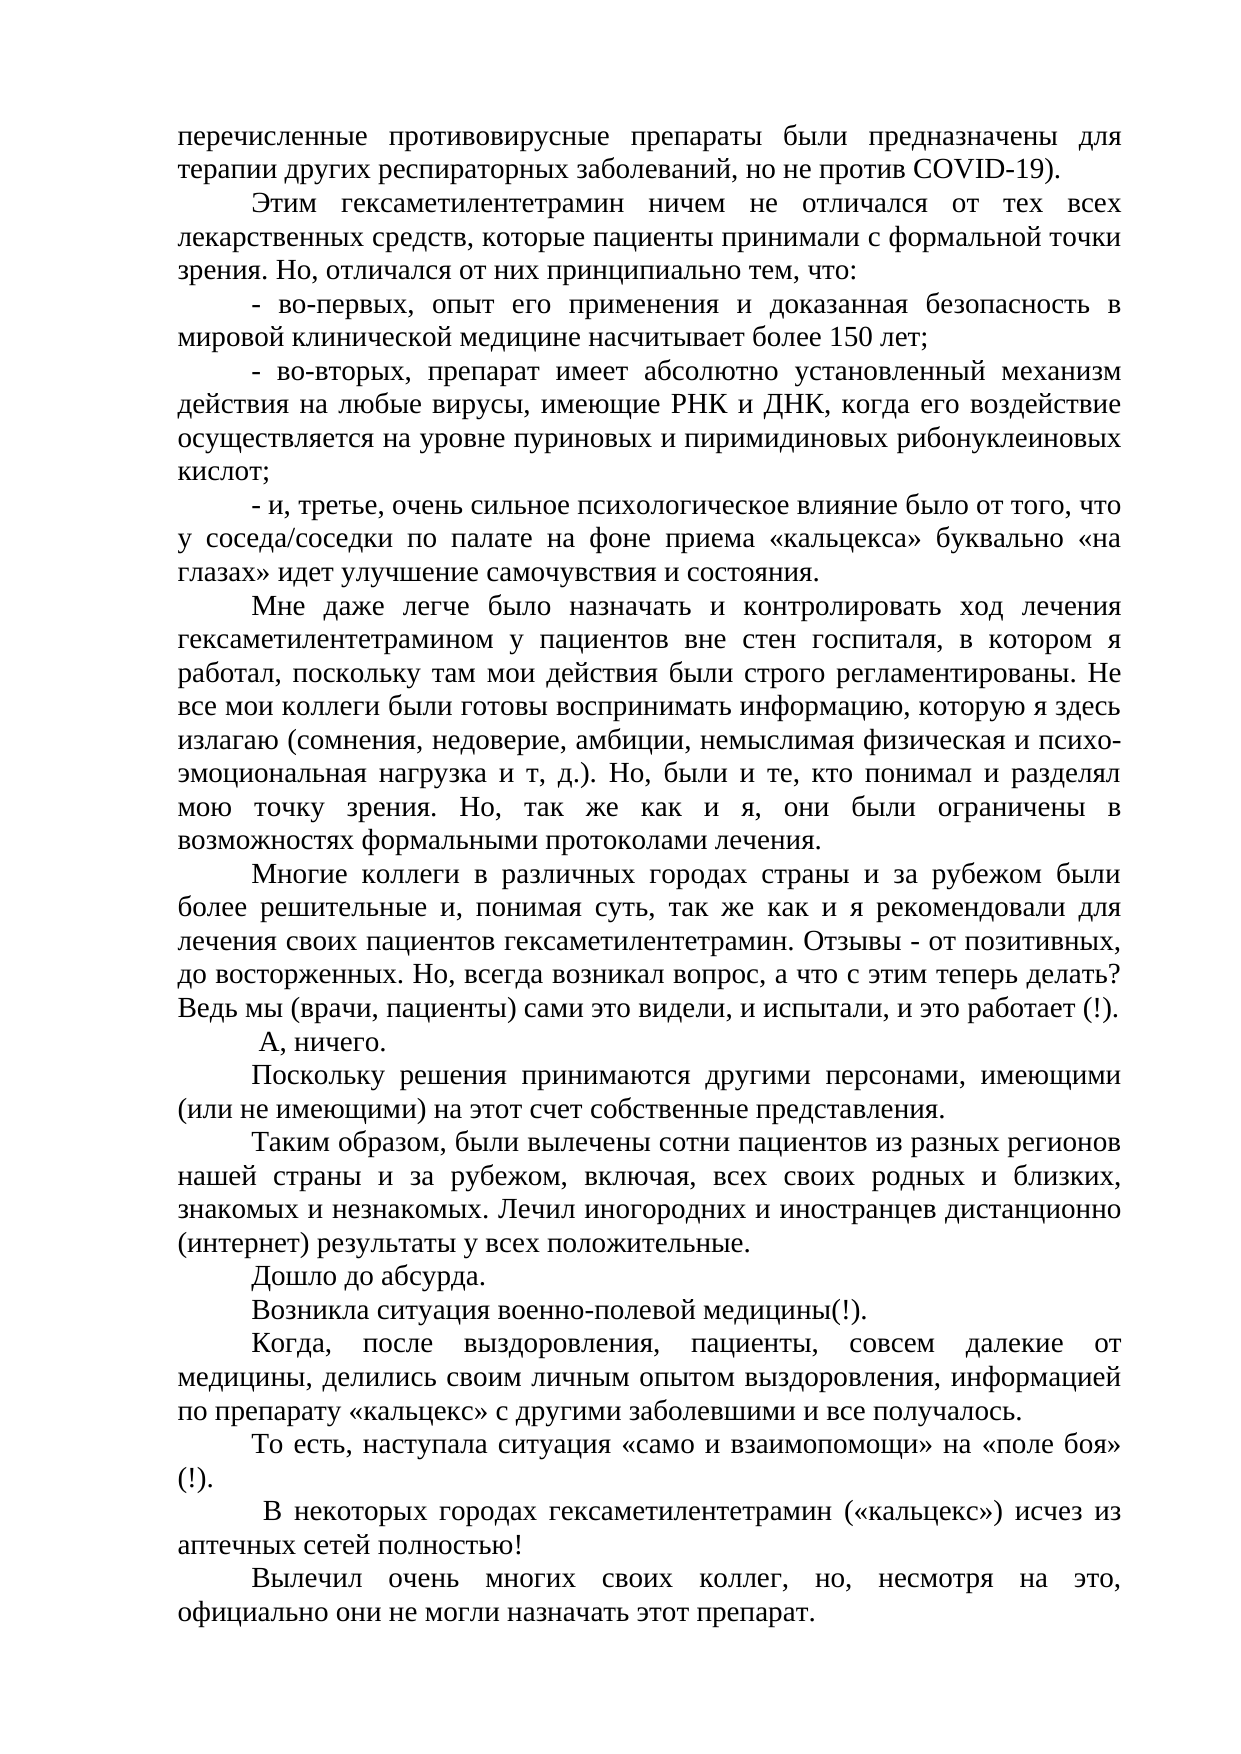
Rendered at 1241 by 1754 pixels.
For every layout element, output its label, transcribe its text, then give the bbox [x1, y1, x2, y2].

text Возникла ситуация военно-полевой медицины(!). [177, 1292, 1122, 1326]
text Когда, после выздоровления, пациенты, совсем далекие от медицины, делились своим личным опытом выздоровления, информацией по препарату «кальцекс» с другими заболевшими и все получалось. [177, 1326, 1122, 1426]
text Многие коллеги в различных городах страны и за рубежом были более решительные и, понимая суть, так же как и я рекомендовали для лечения своих пациентов гексаметилентетрамин. Отзывы - от позитивных, до восторженных. Но, всегда возникал вопрос, а что с этим теперь делать? Ведь мы (врачи, пациенты) сами это видели, и испытали, и это работает (!). [177, 856, 1122, 1024]
text А, ничего. [177, 1024, 1122, 1057]
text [177, 118, 1122, 185]
text Мне даже легче было назначать и контролировать ход лечения гексаметилентетрамином у пациентов вне стен госпиталя, в котором я работал, поскольку там мои действия были строго регламентированы. Не все мои коллеги были готовы воспринимать информацию, которую я здесь излагаю (сомнения, недоверие, амбиции, немыслимая физическая и психо-эмоциональная нагрузка и т, д.). Но, были и те, кто понимал и разделял мою точку зрения. Но, так же как и я, они были ограничены в возможностях формальными протоколами лечения. [177, 588, 1122, 856]
text Таким образом, были вылечены сотни пациентов из разных регионов нашей страны и за рубежом, включая, всех своих родных и близких, знакомых и незнакомых. Лечил иногородних и иностранцев дистанционно (интернет) результаты у всех положительные. [177, 1124, 1122, 1258]
text - и, третье, очень сильное психологическое влияние было от того, что у соседа/соседки по палате на фоне приема «кальцекса» буквально «на глазах» идет улучшение самочувствия и состояния. [177, 487, 1122, 588]
text Вылечил очень многих своих коллег, но, несмотря на это, официально они не могли назначать этот препарат. [177, 1560, 1122, 1627]
text - во-первых, опыт его применения и доказанная безопасность в мировой клинической медицине насчитывает более 150 лет; [177, 286, 1122, 353]
text В некоторых городах гексаметилентетрамин («кальцекс») исчез из аптечных сетей полностью! [177, 1493, 1122, 1560]
text Этим гексаметилентетрамин ничем не отличался от тех всех лекарственных средств, которые пациенты принимали с формальной точки зрения. Но, отличался от них принципиально тем, что: [177, 185, 1122, 286]
text Поскольку решения принимаются другими персонами, имеющими (или не имеющими) на этот счет собственные представления. [177, 1057, 1122, 1124]
text То есть, наступала ситуация «само и взаимопомощи» на «поле боя» (!). [177, 1426, 1122, 1493]
text - во-вторых, препарат имеет абсолютно установленный механизм действия на любые вирусы, имеющие РНК и ДНК, когда его воздействие осуществляется на уровне пуриновых и пиримидиновых рибонуклеиновых кислот; [177, 353, 1122, 487]
text Дошло до абсурда. [177, 1258, 1122, 1292]
